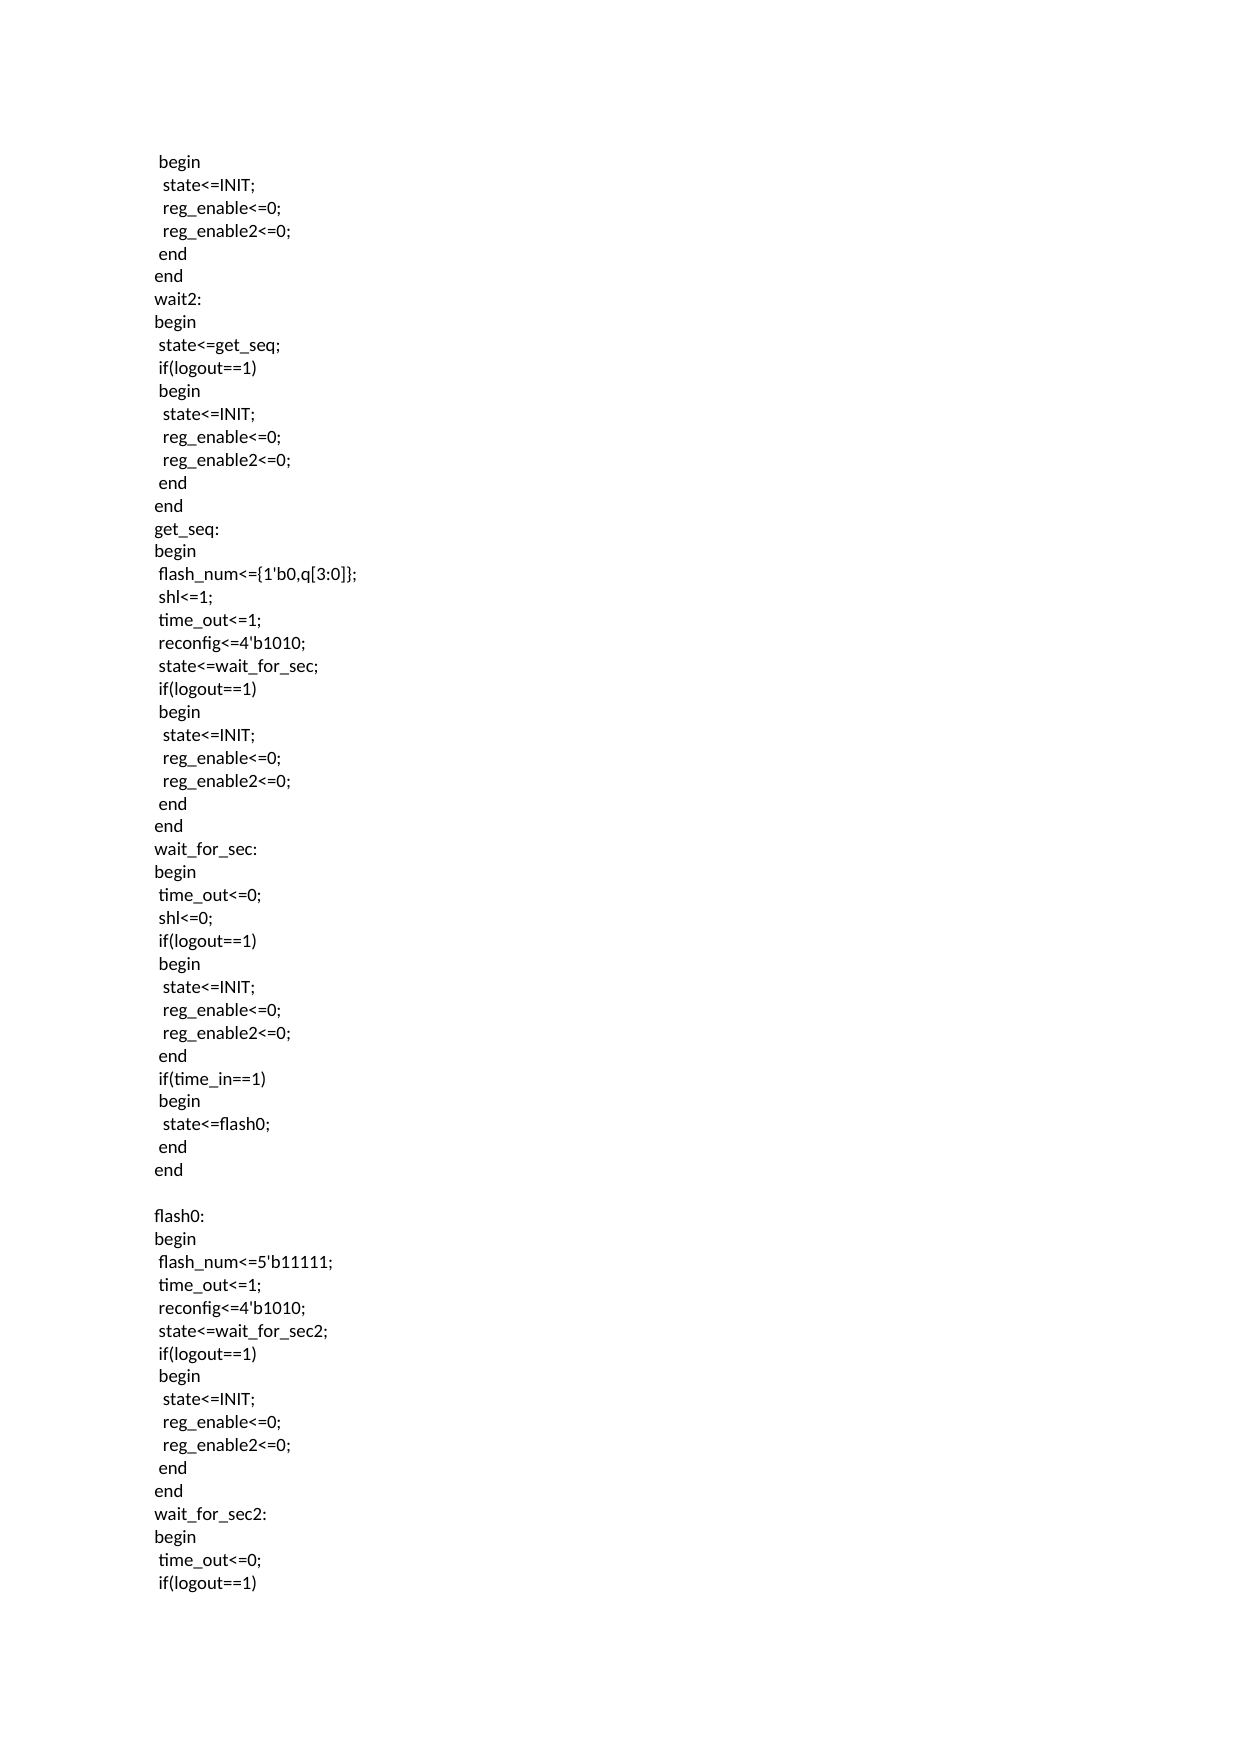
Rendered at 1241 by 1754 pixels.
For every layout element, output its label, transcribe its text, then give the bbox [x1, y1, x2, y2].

text end [150, 1135, 1090, 1158]
text end [150, 471, 1090, 494]
text reconfig<=4'b1010; [150, 631, 1090, 654]
text end [150, 1479, 1090, 1502]
text state<=INIT; [150, 723, 1090, 746]
text begin [150, 952, 1090, 975]
text if(logout==1) [150, 929, 1090, 952]
text begin [150, 539, 1090, 562]
text reg_enable2<=0; [150, 1433, 1090, 1456]
text begin [150, 310, 1090, 333]
text flash_num<=5'b11111; [150, 1250, 1090, 1273]
text begin [150, 379, 1090, 402]
text time_out<=0; [150, 1548, 1090, 1571]
text begin [150, 700, 1090, 723]
text end [150, 242, 1090, 264]
text wait_for_sec: [150, 837, 1090, 860]
text state<=wait_for_sec2; [150, 1319, 1090, 1342]
text if(time_in==1) [150, 1067, 1090, 1089]
text state<=INIT; [150, 1387, 1090, 1410]
text begin [150, 1089, 1090, 1112]
text time_out<=1; [150, 608, 1090, 631]
text begin [150, 860, 1090, 883]
text reconfig<=4'b1010; [150, 1296, 1090, 1319]
text if(logout==1) [150, 677, 1090, 700]
text state<=INIT; [150, 173, 1090, 196]
text begin [150, 150, 1090, 173]
text state<=INIT; [150, 402, 1090, 425]
text state<=get_seq; [150, 333, 1090, 356]
text reg_enable<=0; [150, 196, 1090, 219]
text shl<=0; [150, 906, 1090, 929]
text time_out<=1; [150, 1273, 1090, 1296]
text if(logout==1) [150, 1342, 1090, 1364]
text get_seq: [150, 517, 1090, 539]
text end [150, 1456, 1090, 1479]
text if(logout==1) [150, 356, 1090, 379]
text end [150, 1158, 1090, 1181]
text reg_enable<=0; [150, 746, 1090, 769]
text reg_enable<=0; [150, 1410, 1090, 1433]
text flash0: [150, 1204, 1090, 1227]
text begin [150, 1364, 1090, 1387]
text reg_enable2<=0; [150, 219, 1090, 242]
text shl<=1; [150, 585, 1090, 608]
text state<=wait_for_sec; [150, 654, 1090, 677]
text flash_num<={1'b0,q[3:0]}; [150, 562, 1090, 585]
text time_out<=0; [150, 883, 1090, 906]
text end [150, 1044, 1090, 1067]
text reg_enable2<=0; [150, 1021, 1090, 1044]
text begin [150, 1525, 1090, 1548]
text state<=INIT; [150, 975, 1090, 998]
text begin [150, 1227, 1090, 1250]
text state<=flash0; [150, 1112, 1090, 1135]
text reg_enable<=0; [150, 425, 1090, 448]
text end [150, 494, 1090, 517]
text reg_enable<=0; [150, 998, 1090, 1021]
text reg_enable2<=0; [150, 769, 1090, 792]
text end [150, 814, 1090, 837]
text wait2: [150, 287, 1090, 310]
text reg_enable2<=0; [150, 448, 1090, 471]
text if(logout==1) [150, 1571, 1090, 1594]
text end [150, 792, 1090, 814]
text wait_for_sec2: [150, 1502, 1090, 1525]
text end [150, 264, 1090, 287]
